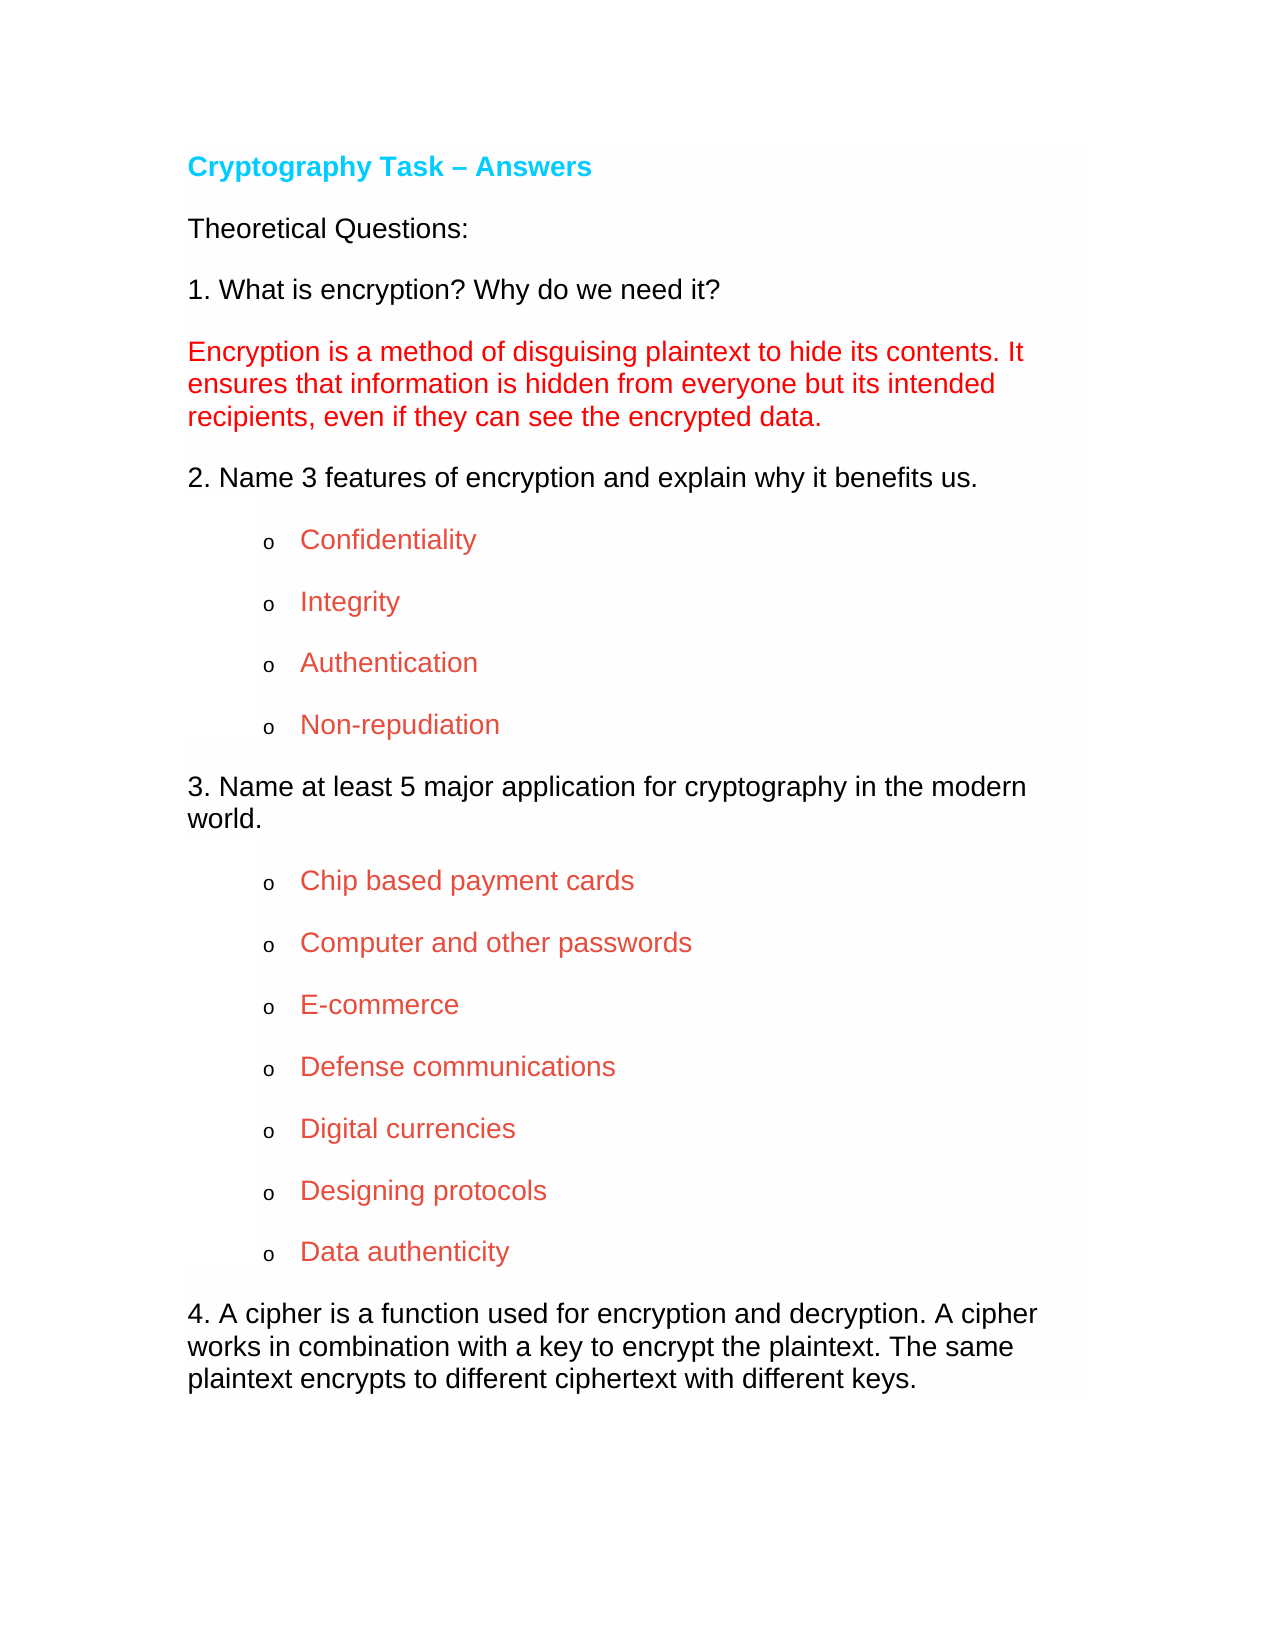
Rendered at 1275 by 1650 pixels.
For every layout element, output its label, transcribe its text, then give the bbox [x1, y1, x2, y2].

text Cryptography Task – Answers [187, 150, 1087, 182]
list Defense communications [262, 1050, 1087, 1082]
list Computer and other passwords [262, 926, 1087, 959]
text 4. A cipher is a function used for encryption and decryption. A cipher works in combination with a key to encrypt the plaintext. The same plaintext encrypts to different ciphertext with different keys. [187, 1297, 1087, 1394]
list Integrity [262, 584, 1087, 617]
text 1. What is encryption? Why do we need it? [187, 273, 1087, 306]
list Non-repudiation [262, 708, 1087, 741]
list Digital currencies [262, 1112, 1087, 1144]
list Chip based payment cards [262, 864, 1087, 897]
list Authentication [262, 646, 1087, 679]
text 2. Name 3 features of encryption and explain why it benefits us. [187, 461, 1087, 493]
list Confidentiality [262, 523, 1087, 555]
text Encryption is a method of disguising plaintext to hide its contents. It ensures that information is hidden from everyone but its intended recipients, even if they can see the encrypted data. [187, 335, 1087, 432]
list Designing protocols [262, 1173, 1087, 1206]
list E-commerce [262, 988, 1087, 1021]
text Theoretical Questions: [187, 212, 1087, 244]
text 3. Name at least 5 major application for cryptography in the modern world. [187, 770, 1087, 835]
list Data authenticity [262, 1235, 1087, 1268]
